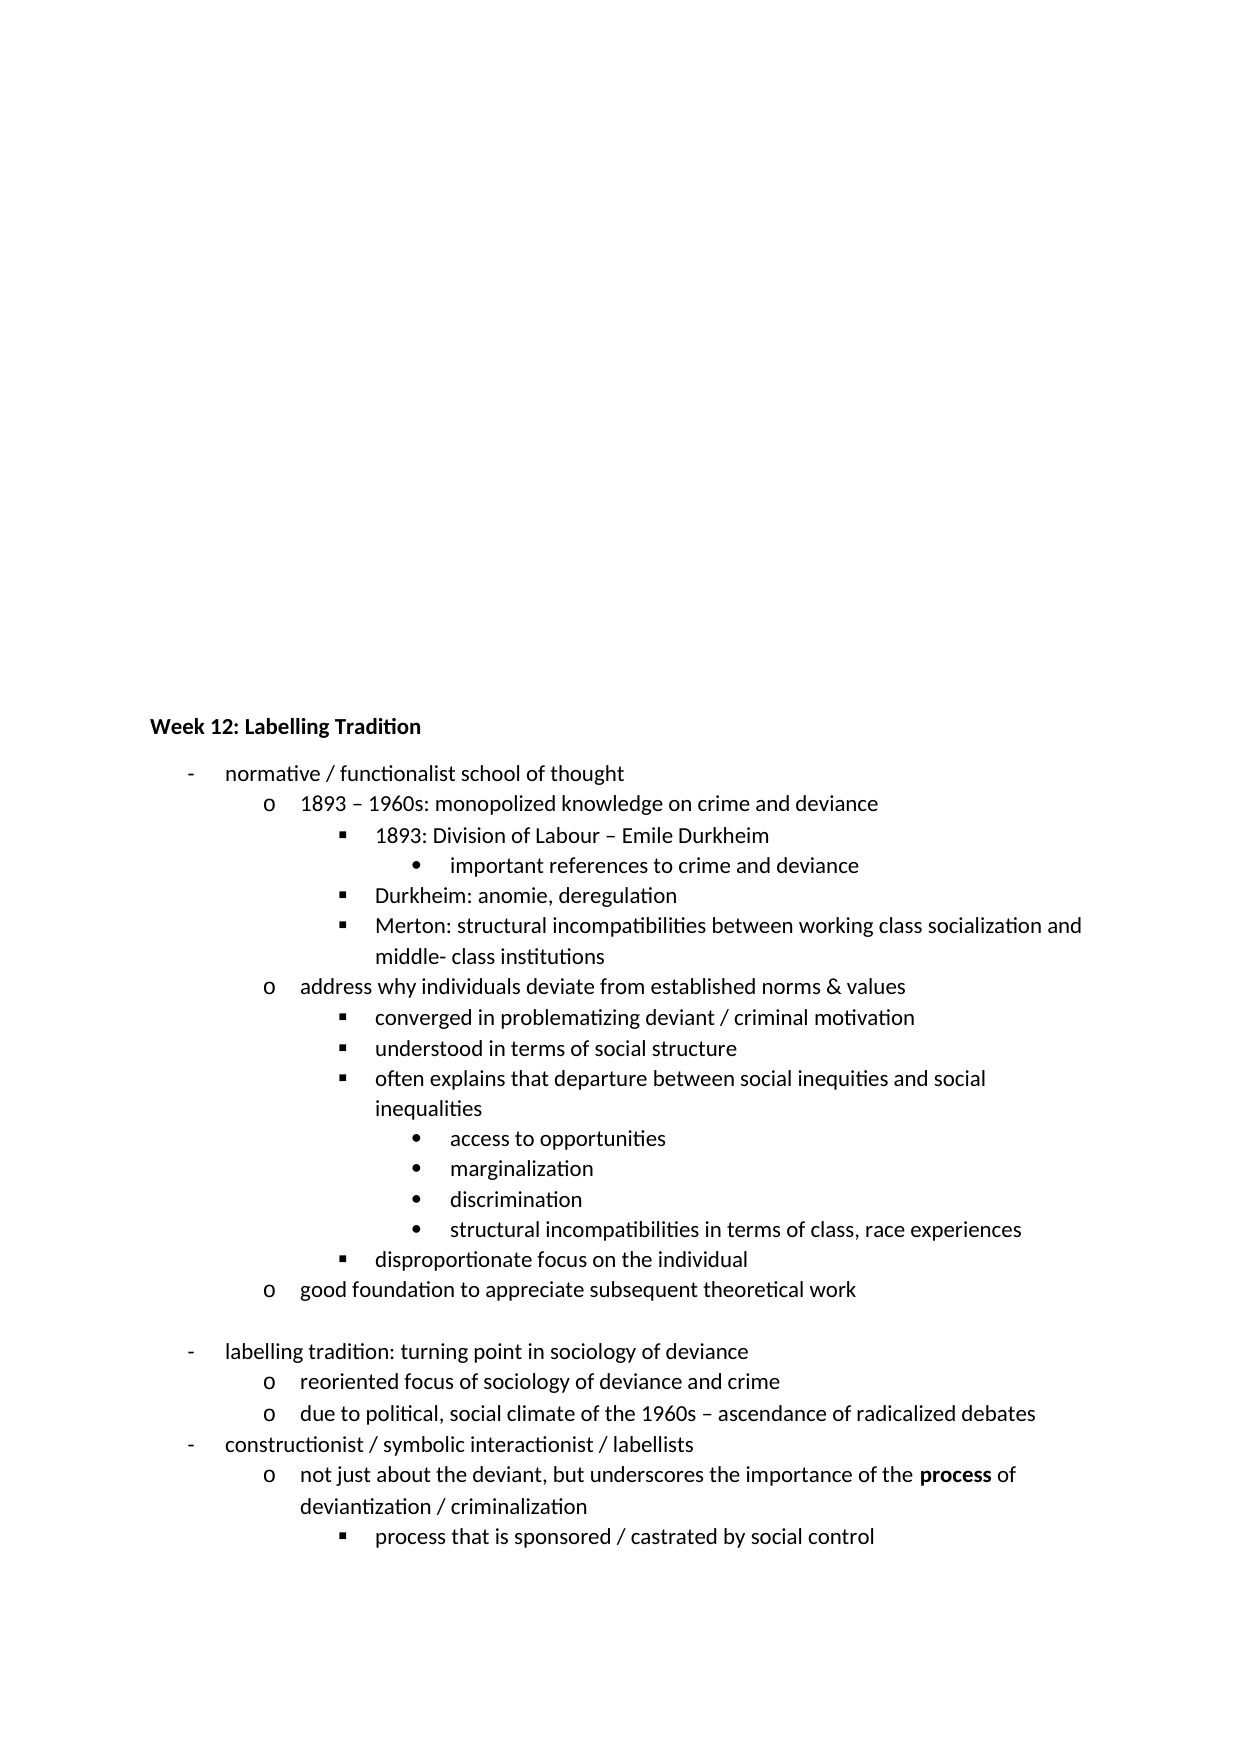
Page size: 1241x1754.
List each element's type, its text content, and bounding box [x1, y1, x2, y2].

list process that is sponsored / castrated by social control [337, 1522, 1090, 1550]
list not just about the deviant, but underscores the importance of the process of deviantization / criminalization [262, 1460, 1090, 1520]
list constructionist / symbolic interactionist / labellists [187, 1430, 1090, 1458]
list Merton: structural incompatibilities between working class socialization and middle- class institutions [337, 912, 1090, 970]
list 1893: Division of Labour – Emile Durkheim [337, 821, 1090, 849]
list discrimination [412, 1185, 1090, 1213]
text Week 12: Labelling Tradition [150, 712, 1090, 741]
list structural incompatibilities in terms of class, race experiences [412, 1215, 1090, 1243]
list converged in problematizing deviant / criminal motivation [337, 1003, 1090, 1032]
list labelling tradition: turning point in sociology of deviance [187, 1337, 1090, 1365]
list due to political, social climate of the 1960s – ascendance of radicalized debates [262, 1399, 1090, 1428]
list access to opportunities [412, 1124, 1090, 1152]
list reoriented focus of sociology of deviance and crime [262, 1367, 1090, 1396]
list disproportionate focus on the individual [337, 1245, 1090, 1273]
list marginalization [412, 1154, 1090, 1183]
list often explains that departure between social inequities and social inequalities [337, 1064, 1090, 1122]
list Durkheim: anomie, deregulation [337, 881, 1090, 909]
list address why individuals deviate from established norms & values [262, 972, 1090, 1001]
list normative / functionalist school of thought [187, 759, 1090, 787]
list 1893 – 1960s: monopolized knowledge on crime and deviance [262, 789, 1090, 819]
list good foundation to appreciate subsequent theoretical work [262, 1275, 1090, 1304]
list understood in terms of social structure [337, 1034, 1090, 1062]
list important references to crime and deviance [412, 851, 1090, 879]
